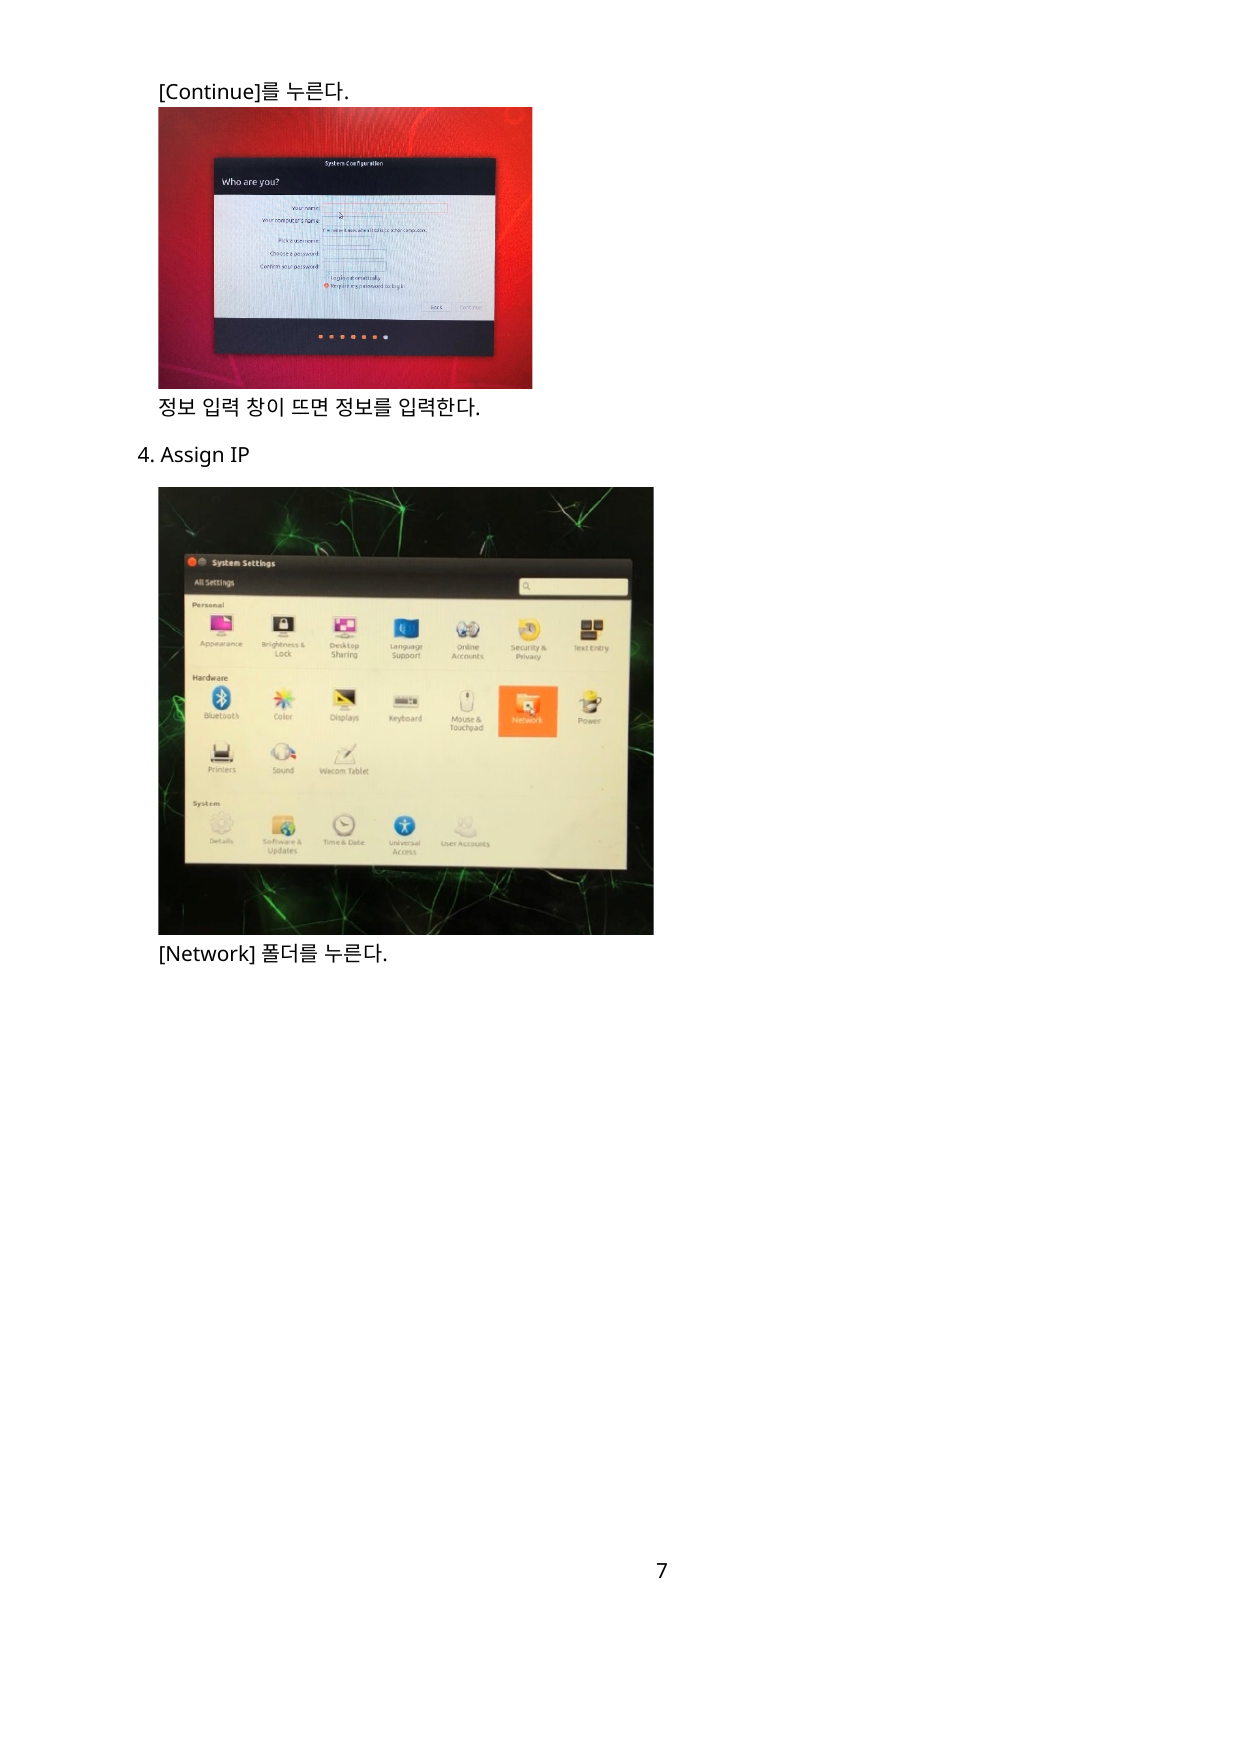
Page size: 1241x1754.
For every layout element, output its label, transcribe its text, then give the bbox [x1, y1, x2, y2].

picture [158, 487, 654, 935]
picture [158, 107, 533, 389]
text 4. Assign IP [137, 440, 1165, 468]
